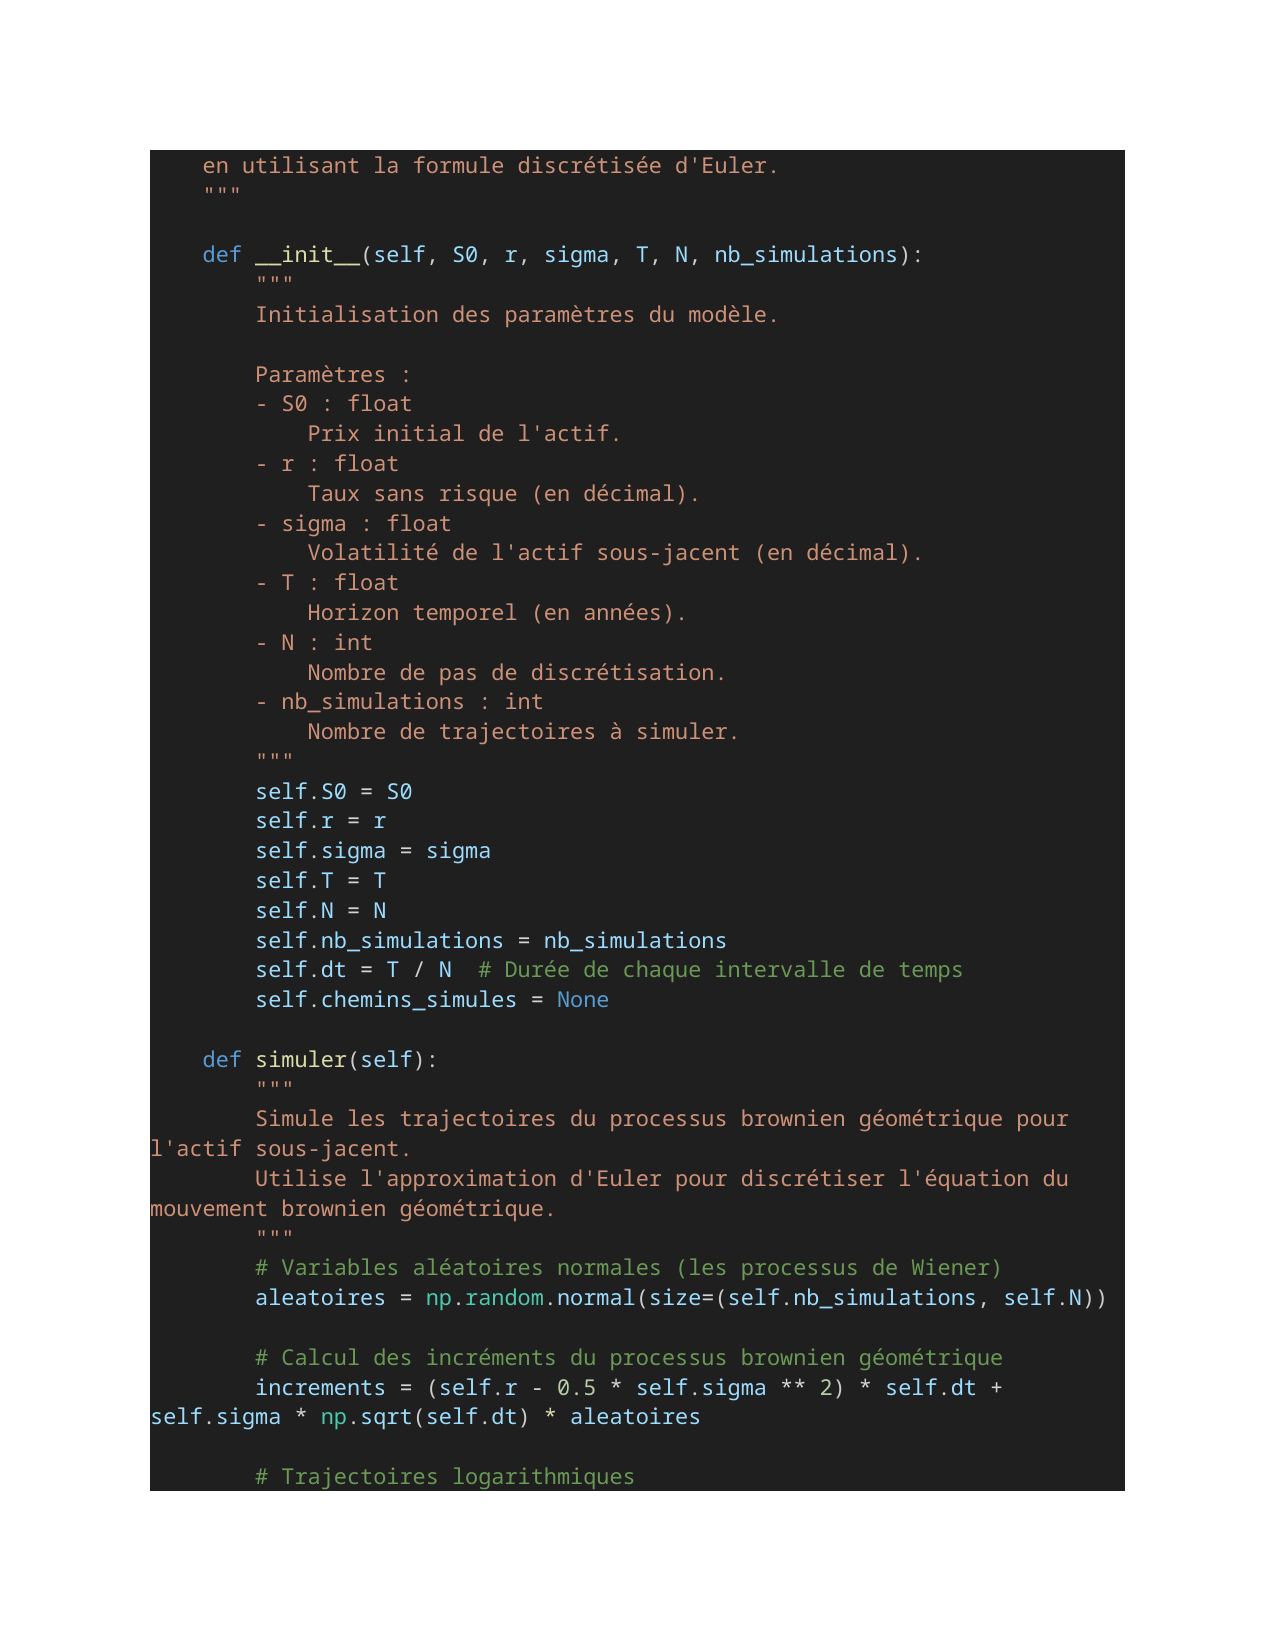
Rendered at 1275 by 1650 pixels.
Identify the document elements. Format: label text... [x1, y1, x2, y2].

text - nb_simulations : int [150, 686, 1125, 716]
text Simule les trajectoires du processus brownien géométrique pour l'actif sous-jacent. [150, 1103, 1125, 1163]
text Nombre de trajectoires à simuler. [150, 716, 1125, 746]
text self.chemins_simules = None [150, 984, 1125, 1014]
text """ [150, 746, 1125, 776]
text self.N = N [150, 895, 1125, 924]
text Initialisation des paramètres du modèle. [150, 299, 1125, 329]
text increments = (self.r - 0.5 * self.sigma ** 2) * self.dt + self.sigma * np.sqrt(self.dt) * aleatoires [150, 1371, 1125, 1431]
text - sigma : float [150, 507, 1125, 537]
text self.sigma = sigma [150, 835, 1125, 865]
text # Variables aléatoires normales (les processus de Wiener) [150, 1252, 1125, 1282]
text self.r = r [150, 805, 1125, 835]
text """ [150, 269, 1125, 299]
text Taux sans risque (en décimal). [150, 478, 1125, 507]
text - S0 : float [150, 388, 1125, 418]
text - T : float [150, 567, 1125, 597]
text """ [150, 180, 1125, 209]
text - N : int [150, 627, 1125, 656]
text - r : float [150, 448, 1125, 478]
text Prix initial de l'actif. [150, 418, 1125, 448]
text def simuler(self): [150, 1044, 1125, 1073]
text # Calcul des incréments du processus brownien géométrique [150, 1342, 1125, 1371]
text """ [150, 1073, 1125, 1103]
text Nombre de pas de discrétisation. [150, 656, 1125, 686]
text self.S0 = S0 [150, 776, 1125, 805]
text def __init__(self, S0, r, sigma, T, N, nb_simulations): [150, 239, 1125, 269]
text Paramètres : [150, 358, 1125, 388]
text self.T = T [150, 865, 1125, 895]
text self.dt = T / N # Durée de chaque intervalle de temps [150, 954, 1125, 984]
text Volatilité de l'actif sous-jacent (en décimal). [150, 537, 1125, 567]
text Utilise l'approximation d'Euler pour discrétiser l'équation du mouvement brownien géométrique. [150, 1163, 1125, 1222]
text # Trajectoires logarithmiques [150, 1461, 1125, 1491]
text en utilisant la formule discrétisée d'Euler. [150, 150, 1125, 180]
text aleatoires = np.random.normal(size=(self.nb_simulations, self.N)) [150, 1282, 1125, 1312]
text Horizon temporel (en années). [150, 597, 1125, 627]
text self.nb_simulations = nb_simulations [150, 924, 1125, 954]
text """ [150, 1222, 1125, 1252]
